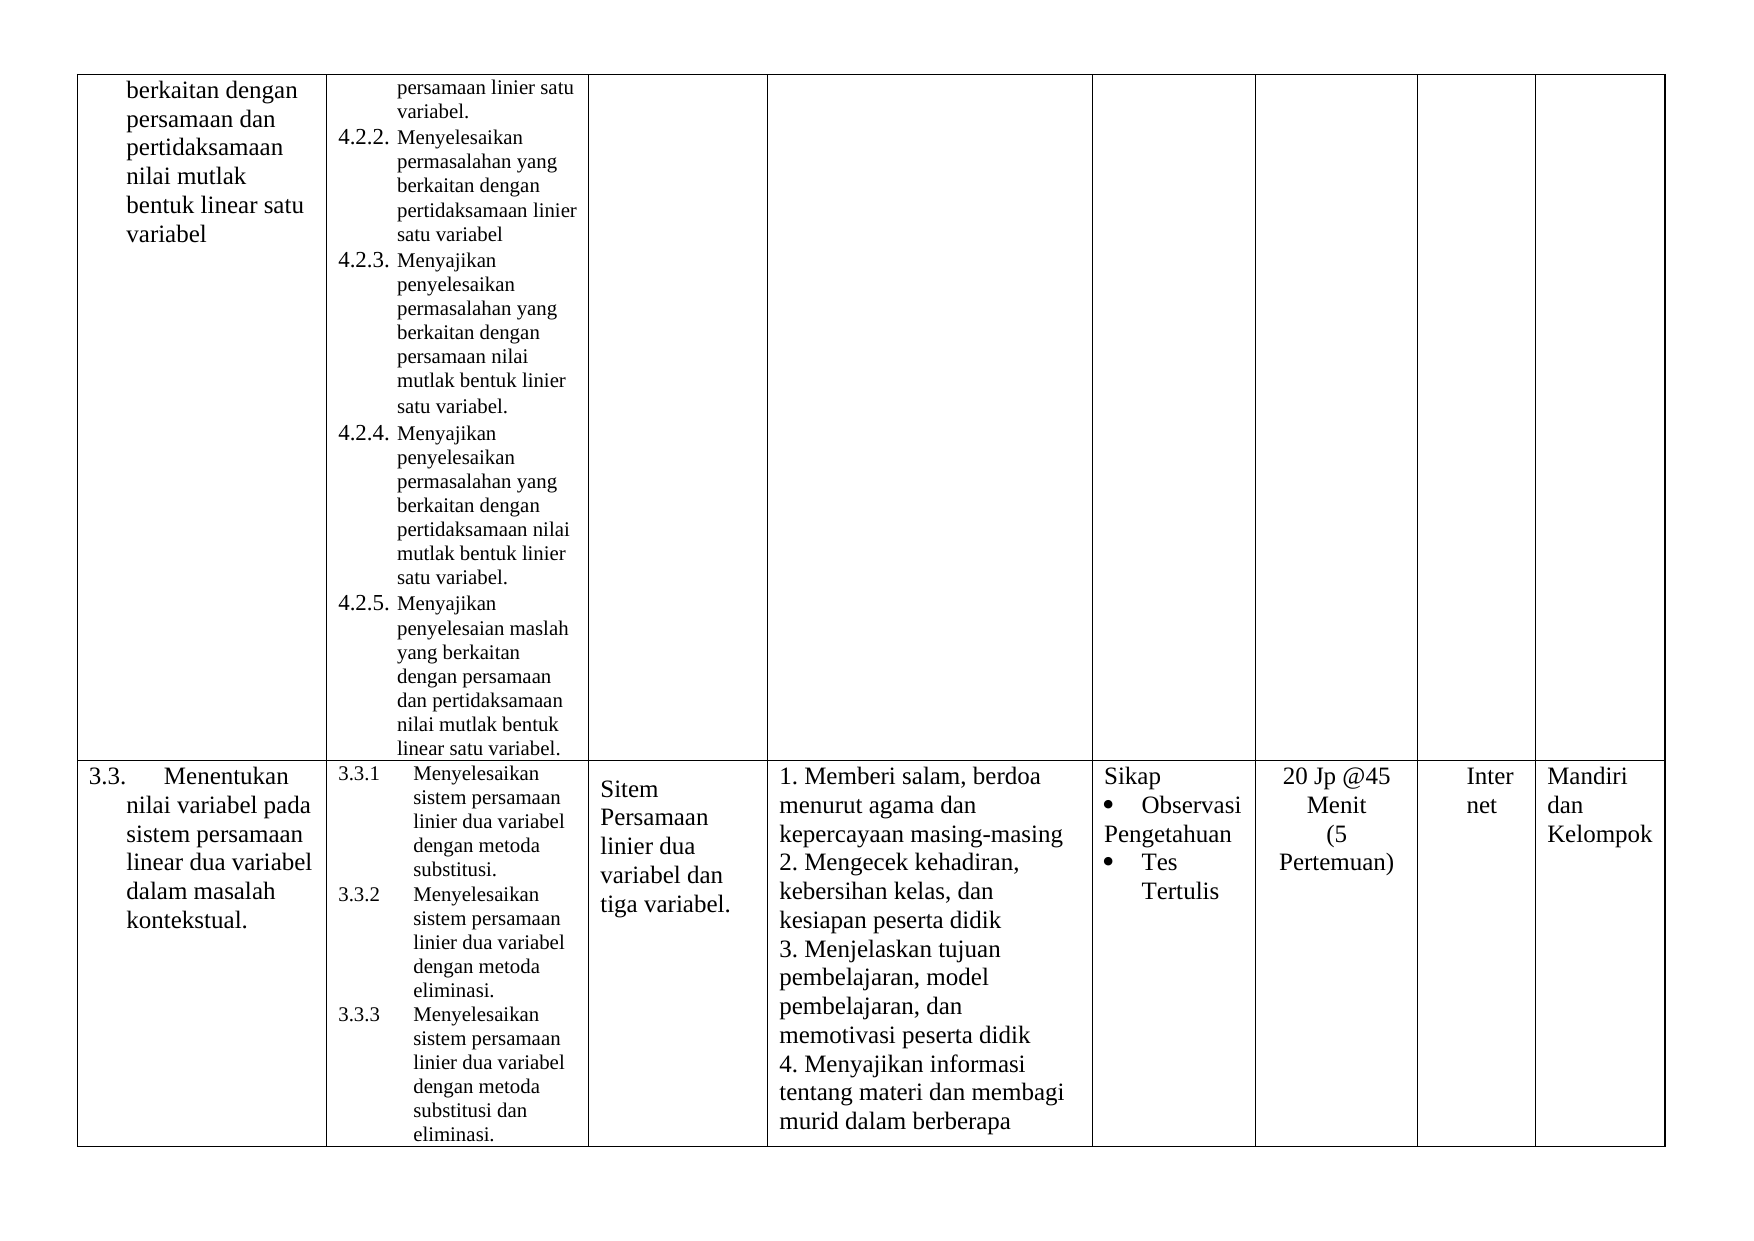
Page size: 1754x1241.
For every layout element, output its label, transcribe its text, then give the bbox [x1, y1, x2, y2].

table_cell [1093, 761, 1255, 1146]
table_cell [1256, 761, 1417, 1146]
table_cell [1093, 75, 1255, 760]
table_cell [1536, 761, 1664, 1146]
table_cell [1536, 75, 1664, 760]
table_cell [589, 75, 767, 760]
table_cell [1256, 75, 1417, 760]
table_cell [768, 761, 1092, 1146]
table_cell Internet [1418, 761, 1535, 1146]
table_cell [78, 761, 326, 1146]
table_cell [768, 75, 1092, 760]
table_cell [589, 761, 767, 1146]
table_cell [78, 75, 326, 760]
table_cell [1418, 75, 1535, 760]
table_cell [327, 761, 588, 1146]
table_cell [327, 75, 588, 760]
